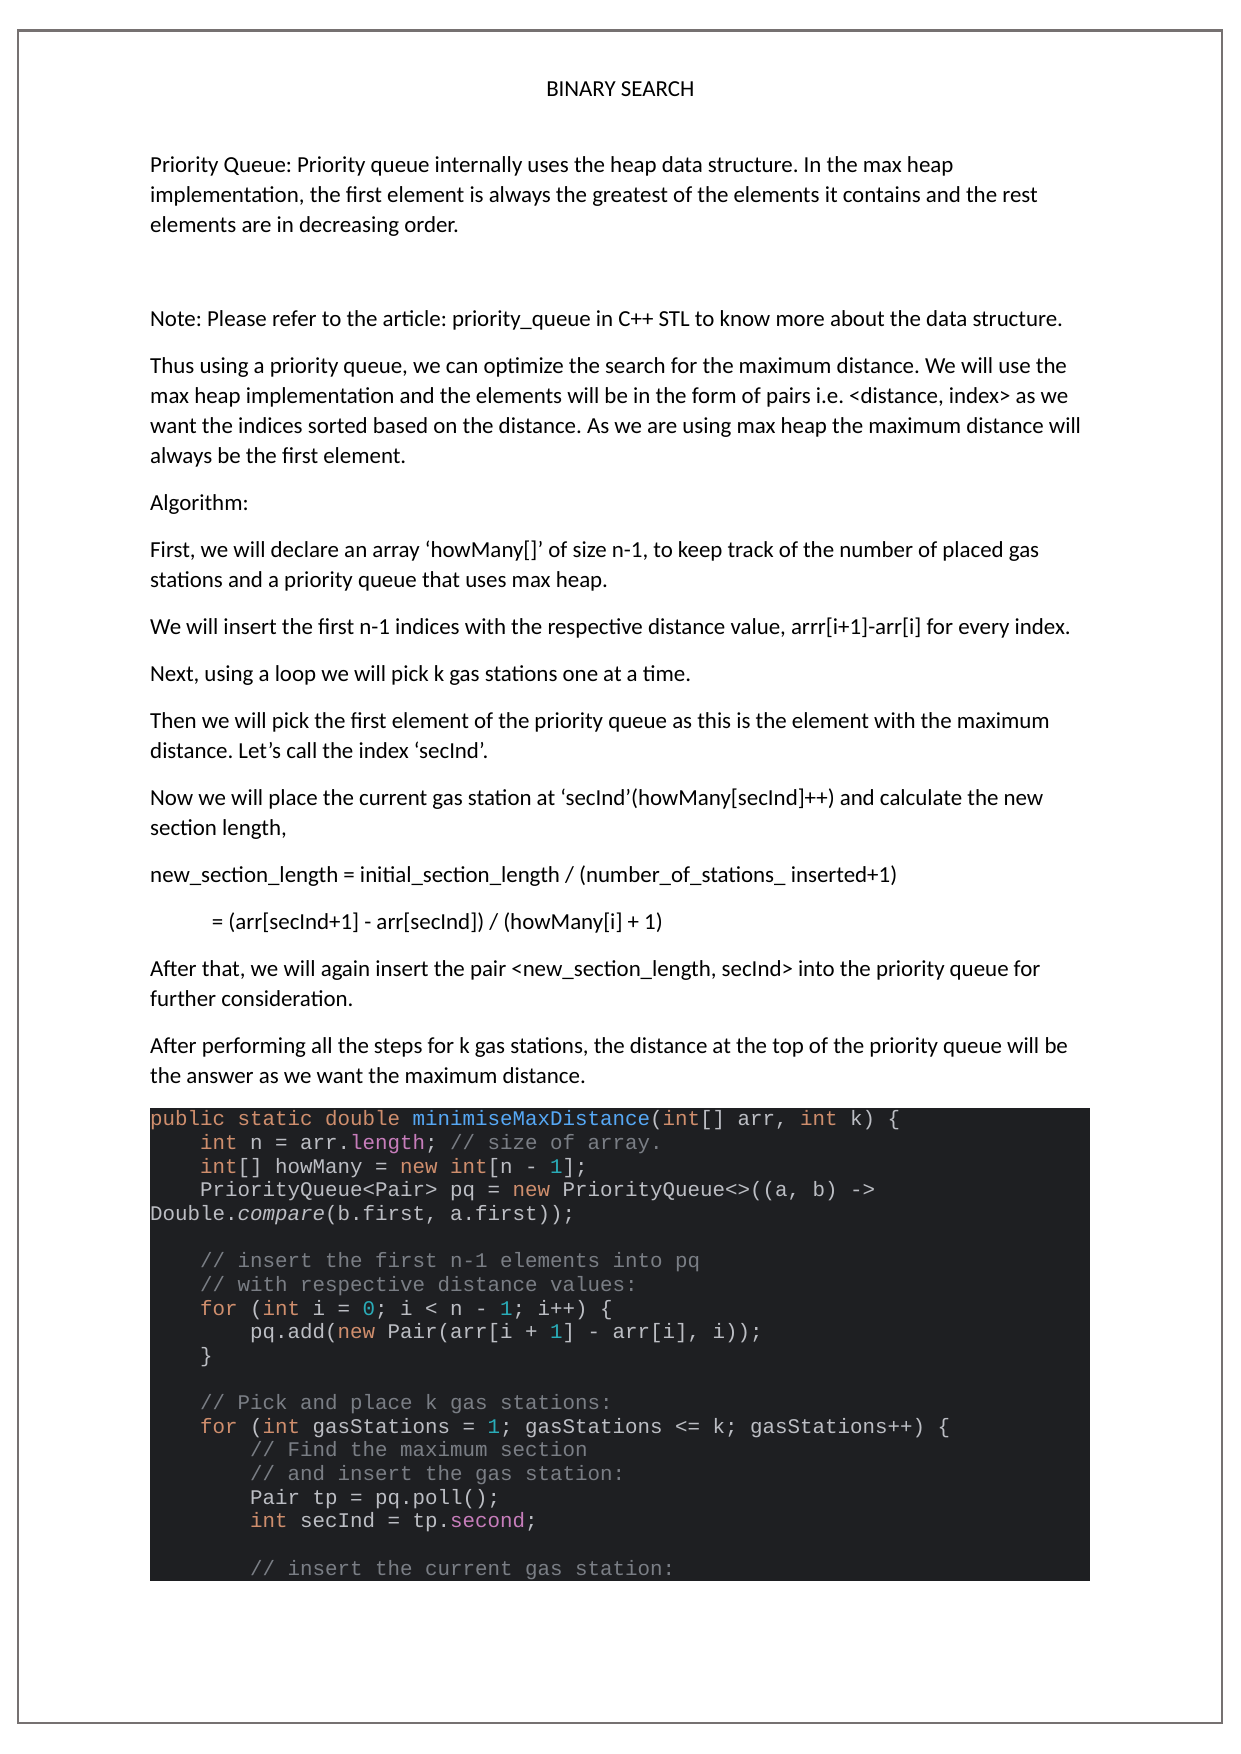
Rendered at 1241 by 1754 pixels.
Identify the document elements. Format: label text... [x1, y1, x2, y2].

text Then we will pick the first element of the priority queue as this is the element with the maximum distance. Let’s call the index ‘secInd’. [150, 706, 1090, 764]
text new_section_length = initial_section_length / (number_of_stations_ inserted+1) [150, 860, 1090, 888]
text Algorithm: [150, 488, 1090, 517]
text After performing all the steps for k gas stations, the distance at the top of the priority queue will be the answer as we want the maximum distance. [150, 1031, 1090, 1089]
text Now we will place the current gas station at ‘secInd’(howMany[secInd]++) and calculate the new section length, [150, 783, 1090, 842]
text Thus using a priority queue, we can optimize the search for the maximum distance. We will use the max heap implementation and the elements will be in the form of pairs i.e. <distance, index> as we want the indices sorted based on the distance. As we are using max heap the maximum distance will always be the first element. [150, 351, 1090, 470]
text After that, we will again insert the pair <new_section_length, secInd> into the priority queue for further consideration. [150, 954, 1090, 1012]
text Next, using a loop we will pick k gas stations one at a time. [150, 659, 1090, 687]
text Note: Please refer to the article: priority_queue in C++ STL to know more about the data structure. [150, 304, 1090, 332]
text = (arr[secInd+1] - arr[secInd]) / (howMany[i] + 1) [150, 907, 1090, 935]
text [150, 1108, 1090, 1581]
text First, we will declare an array ‘howMany[]’ of size n-1, to keep track of the number of placed gas stations and a priority queue that uses max heap. [150, 535, 1090, 594]
text Priority Queue: Priority queue internally uses the heap data structure. In the max heap implementation, the first element is always the greatest of the elements it contains and the rest elements are in decreasing order. [150, 150, 1090, 238]
text We will insert the first n-1 indices with the respective distance value, arrr[i+1]-arr[i] for every index. [150, 612, 1090, 641]
